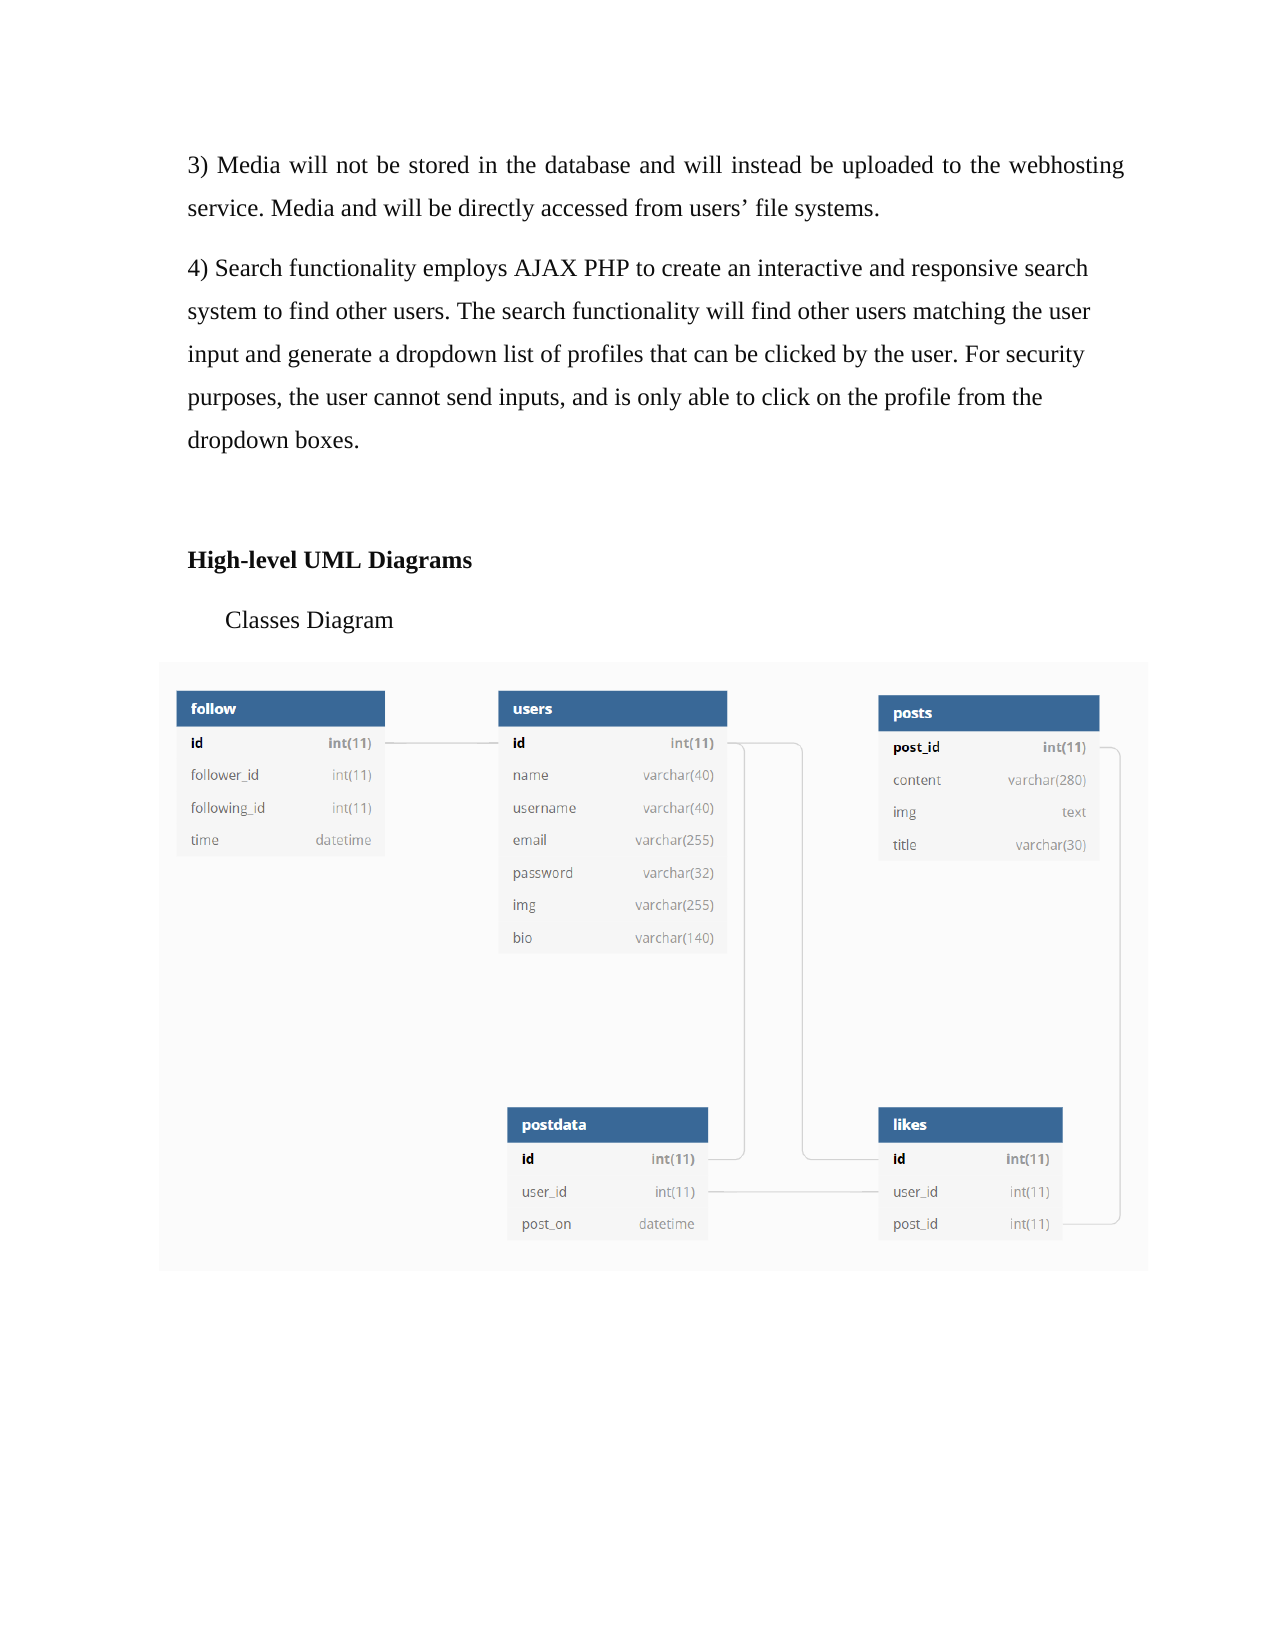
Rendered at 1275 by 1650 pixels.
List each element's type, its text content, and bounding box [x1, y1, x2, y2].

text High-level UML Diagrams [150, 545, 1125, 574]
text 3) Media will not be stored in the database and will instead be uploaded to the webhosting service. Media and will be directly accessed from users’ file systems. [187, 150, 1125, 222]
text 4) Search functionality employs AJAX PHP to create an interactive and responsive search system to find other users. The search functionality will find other users matching the user input and generate a dropdown list of profiles that can be clicked by the user. For security purposes, the user cannot send inputs, and is only able to click on the profile from the dropdown boxes. [187, 253, 1125, 454]
picture [159, 662, 1149, 1271]
text Classes Diagram [150, 605, 1125, 633]
